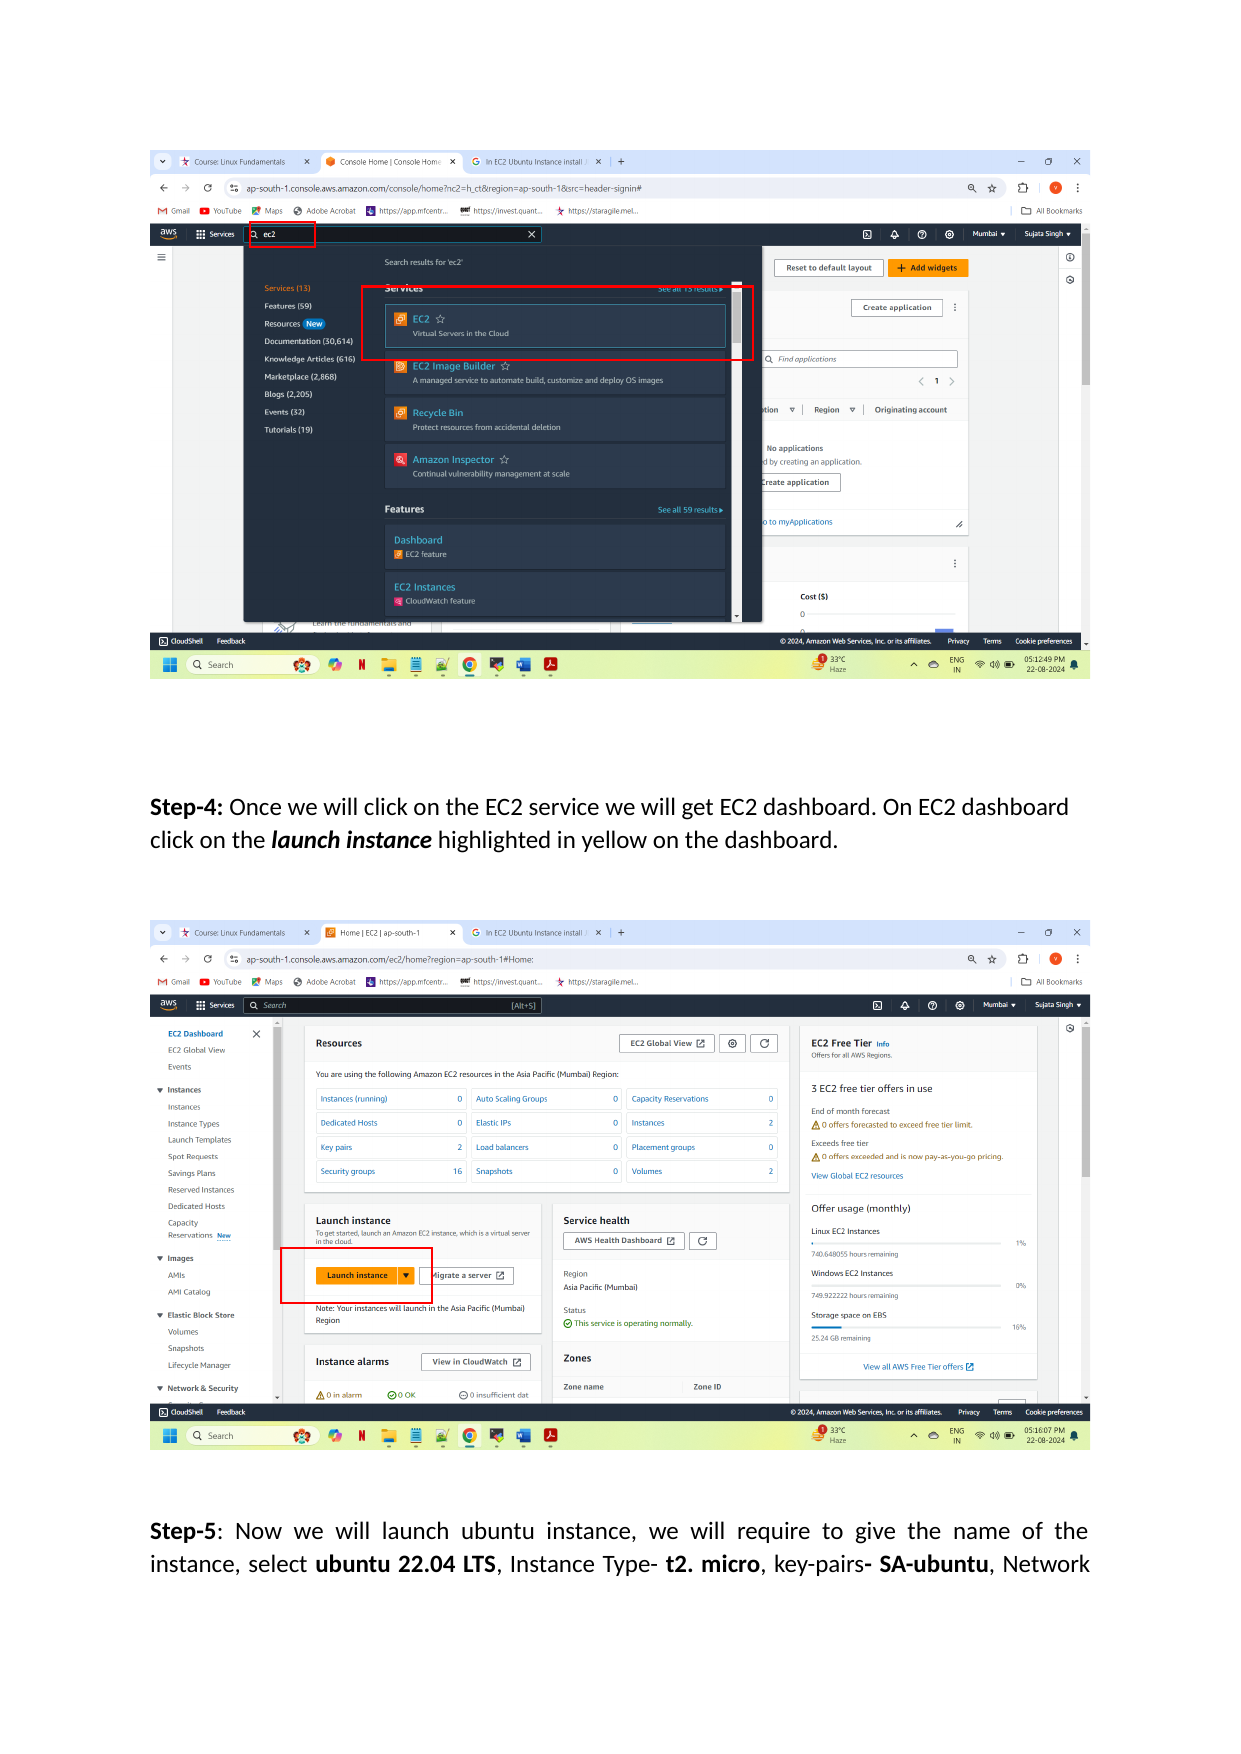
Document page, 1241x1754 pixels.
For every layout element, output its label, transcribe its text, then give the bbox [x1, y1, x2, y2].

text Step-4: Once we will click on the EC2 service we will get EC2 dashboard. On EC2 dashboard click on the launch instance highlighted in yellow on the dashboard. [150, 791, 1090, 855]
picture [150, 920, 1091, 1450]
picture [150, 150, 1091, 679]
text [150, 1515, 1090, 1579]
